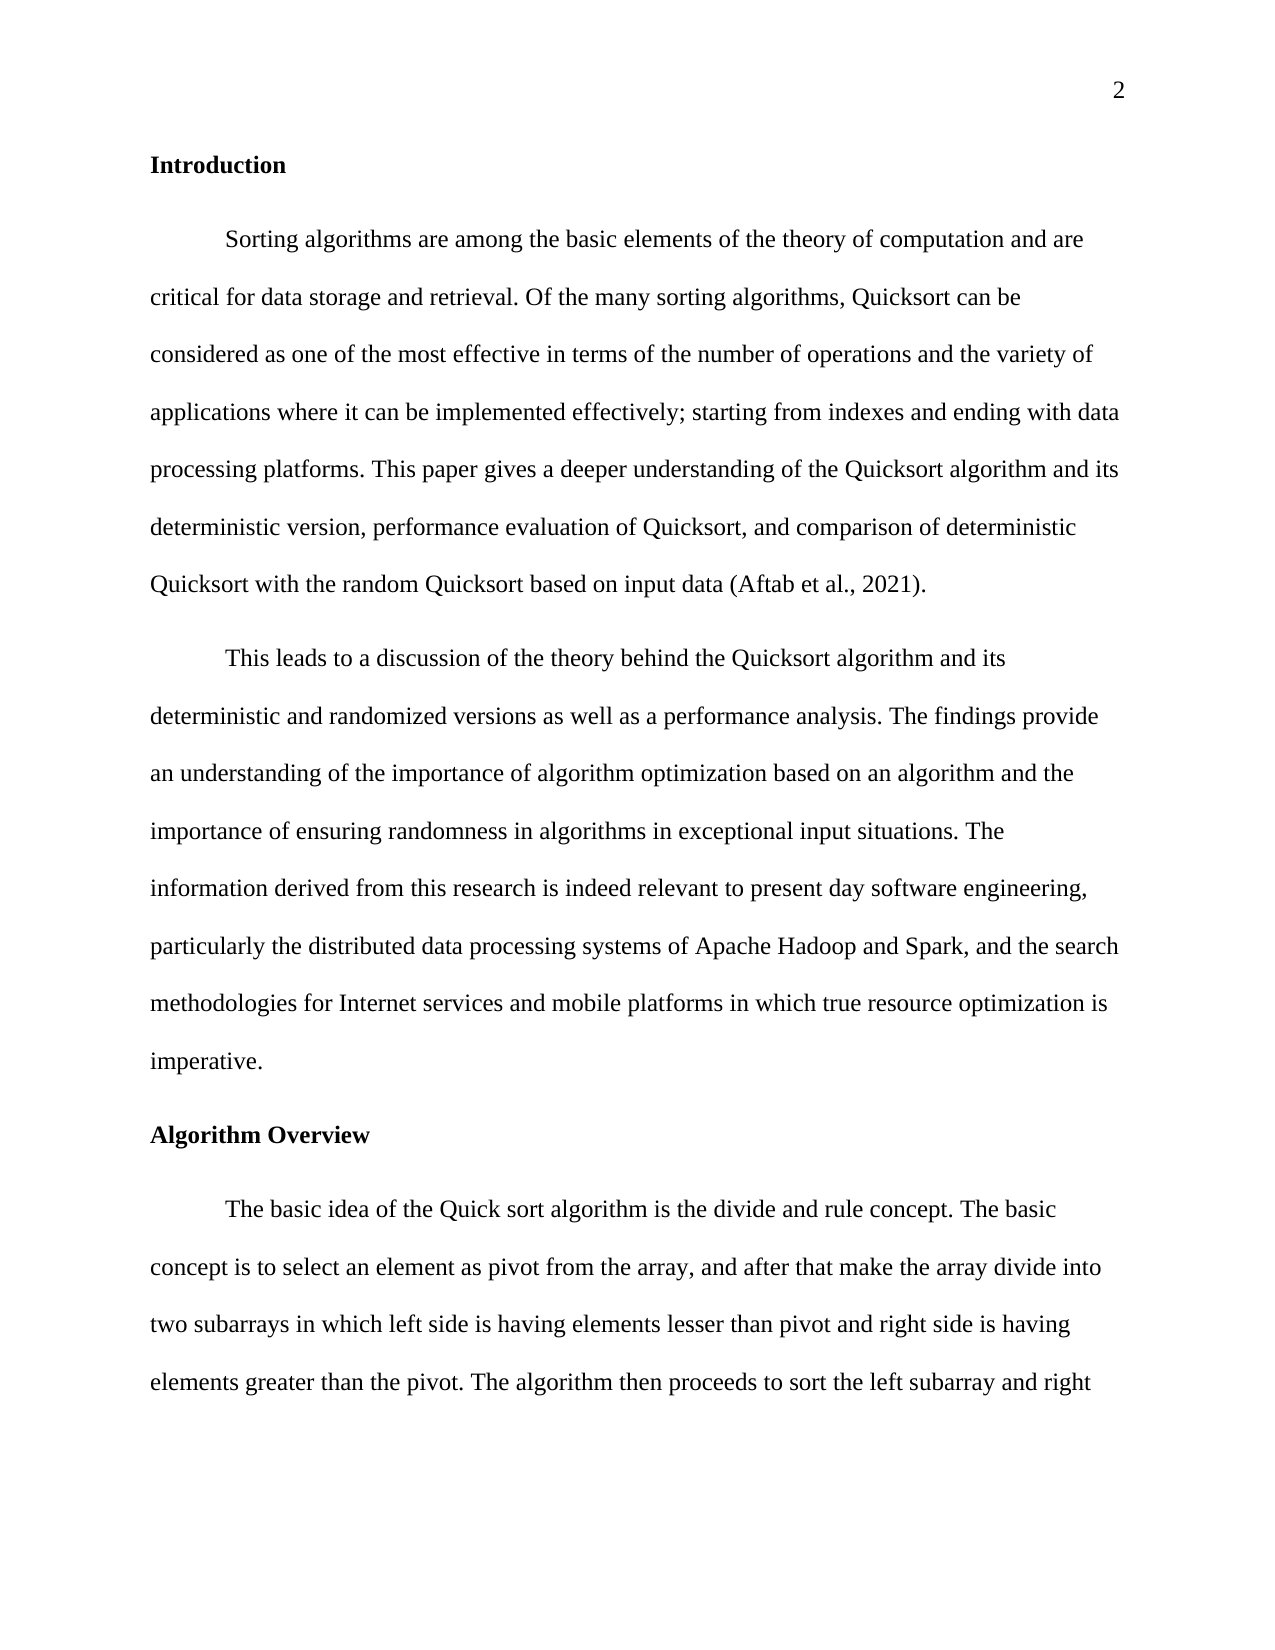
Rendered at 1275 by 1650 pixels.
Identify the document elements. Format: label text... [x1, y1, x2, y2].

text Sorting algorithms are among the basic elements of the theory of computation and are critical for data storage and retrieval. Of the many sorting algorithms, Quicksort can be considered as one of the most effective in terms of the number of operations and the variety of applications where it can be implemented effectively; starting from indexes and ending with data processing platforms. This paper gives a deeper understanding of the Quicksort algorithm and its deterministic version, performance evaluation of Quicksort, and comparison of deterministic Quicksort with the random Quicksort based on input data (Aftab et al., 2021). [150, 224, 1125, 598]
text Algorithm Overview [150, 1120, 1125, 1149]
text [150, 1194, 1125, 1395]
text Introduction [150, 150, 1125, 179]
text This leads to a discussion of the theory behind the Quicksort algorithm and its deterministic and randomized versions as well as a performance analysis. The findings provide an understanding of the importance of algorithm optimization based on an algorithm and the importance of ensuring randomness in algorithms in exceptional input situations. The information derived from this research is indeed relevant to present day software engineering, particularly the distributed data processing systems of Apache Hadoop and Spark, and the search methodologies for Internet services and mobile platforms in which true resource optimization is imperative. [150, 643, 1125, 1074]
